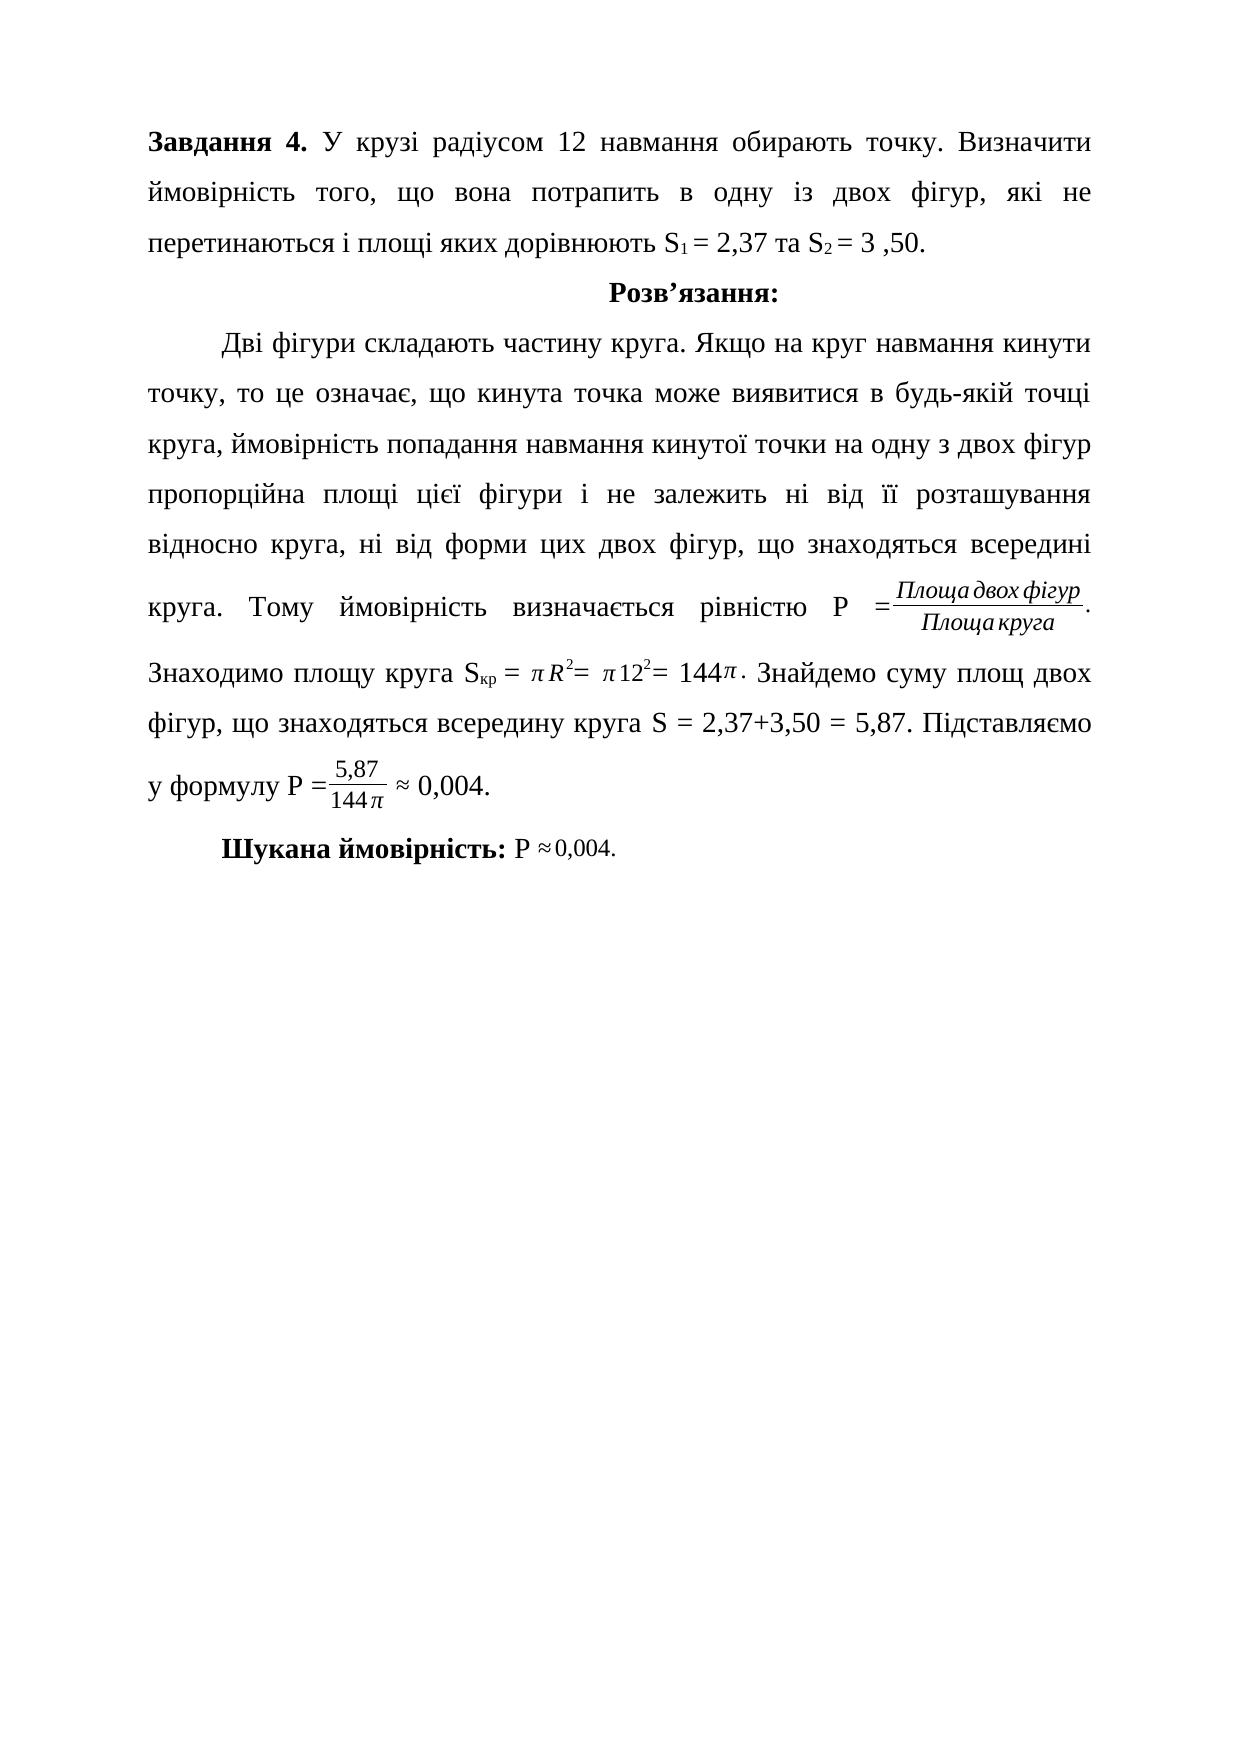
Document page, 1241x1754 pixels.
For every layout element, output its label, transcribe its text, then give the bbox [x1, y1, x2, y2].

text Розв’язання: [295, 275, 1092, 308]
text Завдання 4. У крузі радіусом 12 навмання обирають точку. Визначити ймовірність того, що вона потрапить в одну із двох фігур, які не перетинаються і площі яких дорівнюють S1 = 2,37 та S2 = 3 ,50. [148, 124, 1092, 258]
text Шукана ймовірність: Р [148, 831, 1092, 865]
text Дві фігури складають частину круга. Якщо на круг навмання кинути точку, то це означає, що кинута точка може виявитися в будь-якій точці круга, ймовірність попадання навмання кинутої точки на одну з двох фігур пропорційна площі цієї фігури і не залежить ні від її розташування відносно круга, ні від форми цих двох фігур, що знаходяться всередині круга. Тому ймовірність визначається рівністю Р = Знаходимо площу круга Sкр = = = 144 Знайдемо суму площ двох фігур, що знаходяться всередину круга S = 2,37+3,50 = 5,87. Підставляємо у формулу Р = 0,004. [148, 325, 1092, 814]
